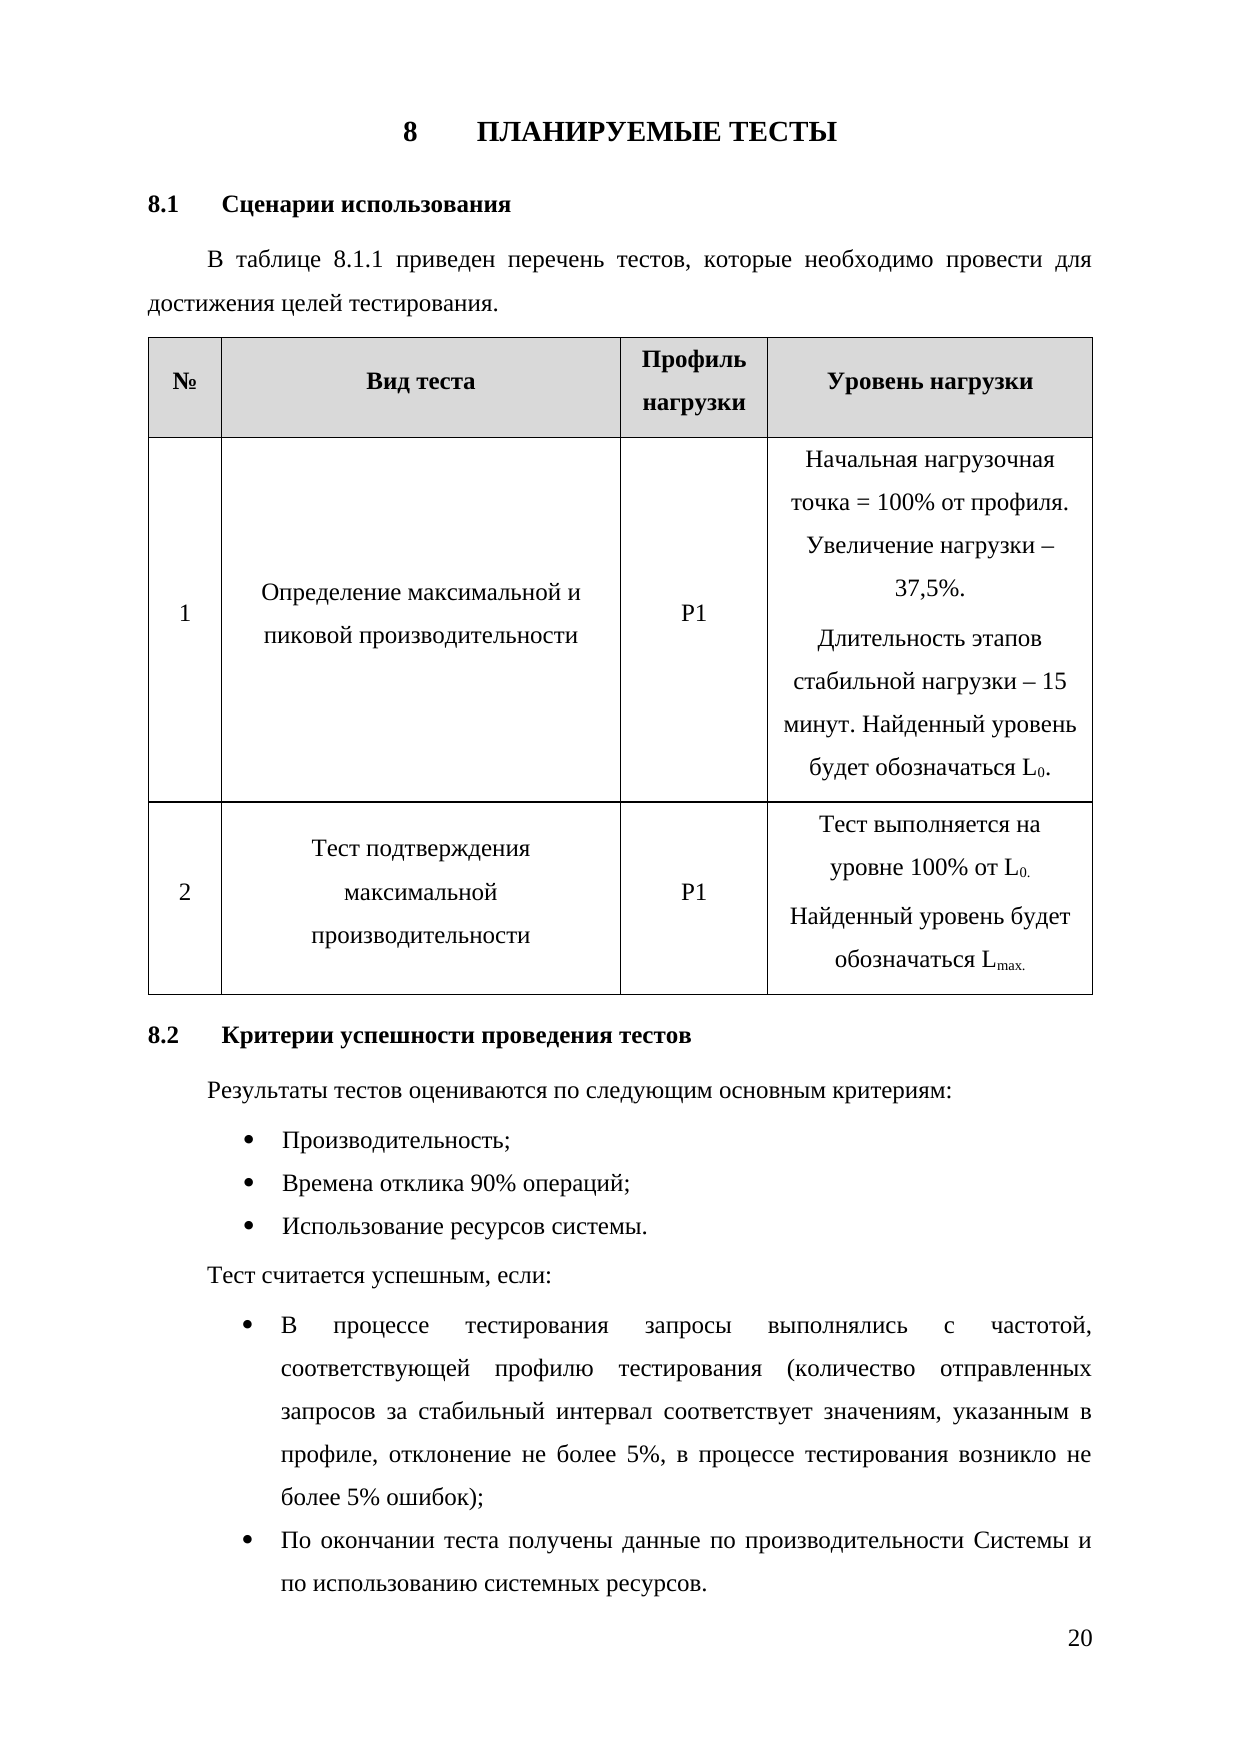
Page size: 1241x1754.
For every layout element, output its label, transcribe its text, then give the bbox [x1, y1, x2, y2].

text Результаты тестов оцениваются по следующим основным критериям: [148, 1075, 1092, 1104]
table_cell Определение максимальной и пиковой производительности [222, 438, 620, 801]
subtitle Критерии успешности проведения тестов [148, 1020, 1092, 1048]
table_header Уровень нагрузки [768, 338, 1092, 437]
list Времена отклика 90% операций; [244, 1168, 1092, 1197]
table_cell P1 [621, 438, 767, 801]
text Тест считается успешным, если: [148, 1260, 1092, 1289]
table_cell P1 [621, 803, 767, 994]
table_cell Начальная нагрузочная точка = 100% от профиля. Увеличение нагрузки – 37,5%. Длительность этапов стабильной нагрузки – 15 минут. Найденный уровень будет обозначаться L0. [768, 438, 1092, 801]
text В таблице 8.1.1 приведен перечень тестов, которые необходимо провести для достижения целей тестирования. [148, 244, 1092, 316]
table_header Профиль нагрузки [621, 338, 767, 437]
table_header № [149, 338, 221, 437]
list Производительность; [244, 1125, 1092, 1153]
table_header Вид теста [222, 338, 620, 437]
subtitle ПЛАНИРУЕМЫЕ ТЕСТЫ [148, 114, 1092, 147]
table_cell Тест подтверждения максимальной производительности [222, 803, 620, 994]
table_cell Тест выполняется на уровне 100% от L0. Найденный уровень будет обозначаться Lmax. [768, 803, 1092, 994]
list По окончании теста получены данные по производительности Системы и по использованию системных ресурсов. [243, 1525, 1092, 1597]
subtitle Сценарии использования [148, 189, 1092, 218]
list Использование ресурсов системы. [244, 1211, 1092, 1240]
table_cell 2 [149, 803, 221, 994]
list В процессе тестирования запросы выполнялись с частотой, соответствующей профилю тестирования (количество отправленных запросов за стабильный интервал соответствует значениям, указанным в профиле, отклонение не более 5%, в процессе тестирования возникло не более 5% ошибок); [243, 1310, 1092, 1511]
table_cell 1 [149, 438, 221, 801]
